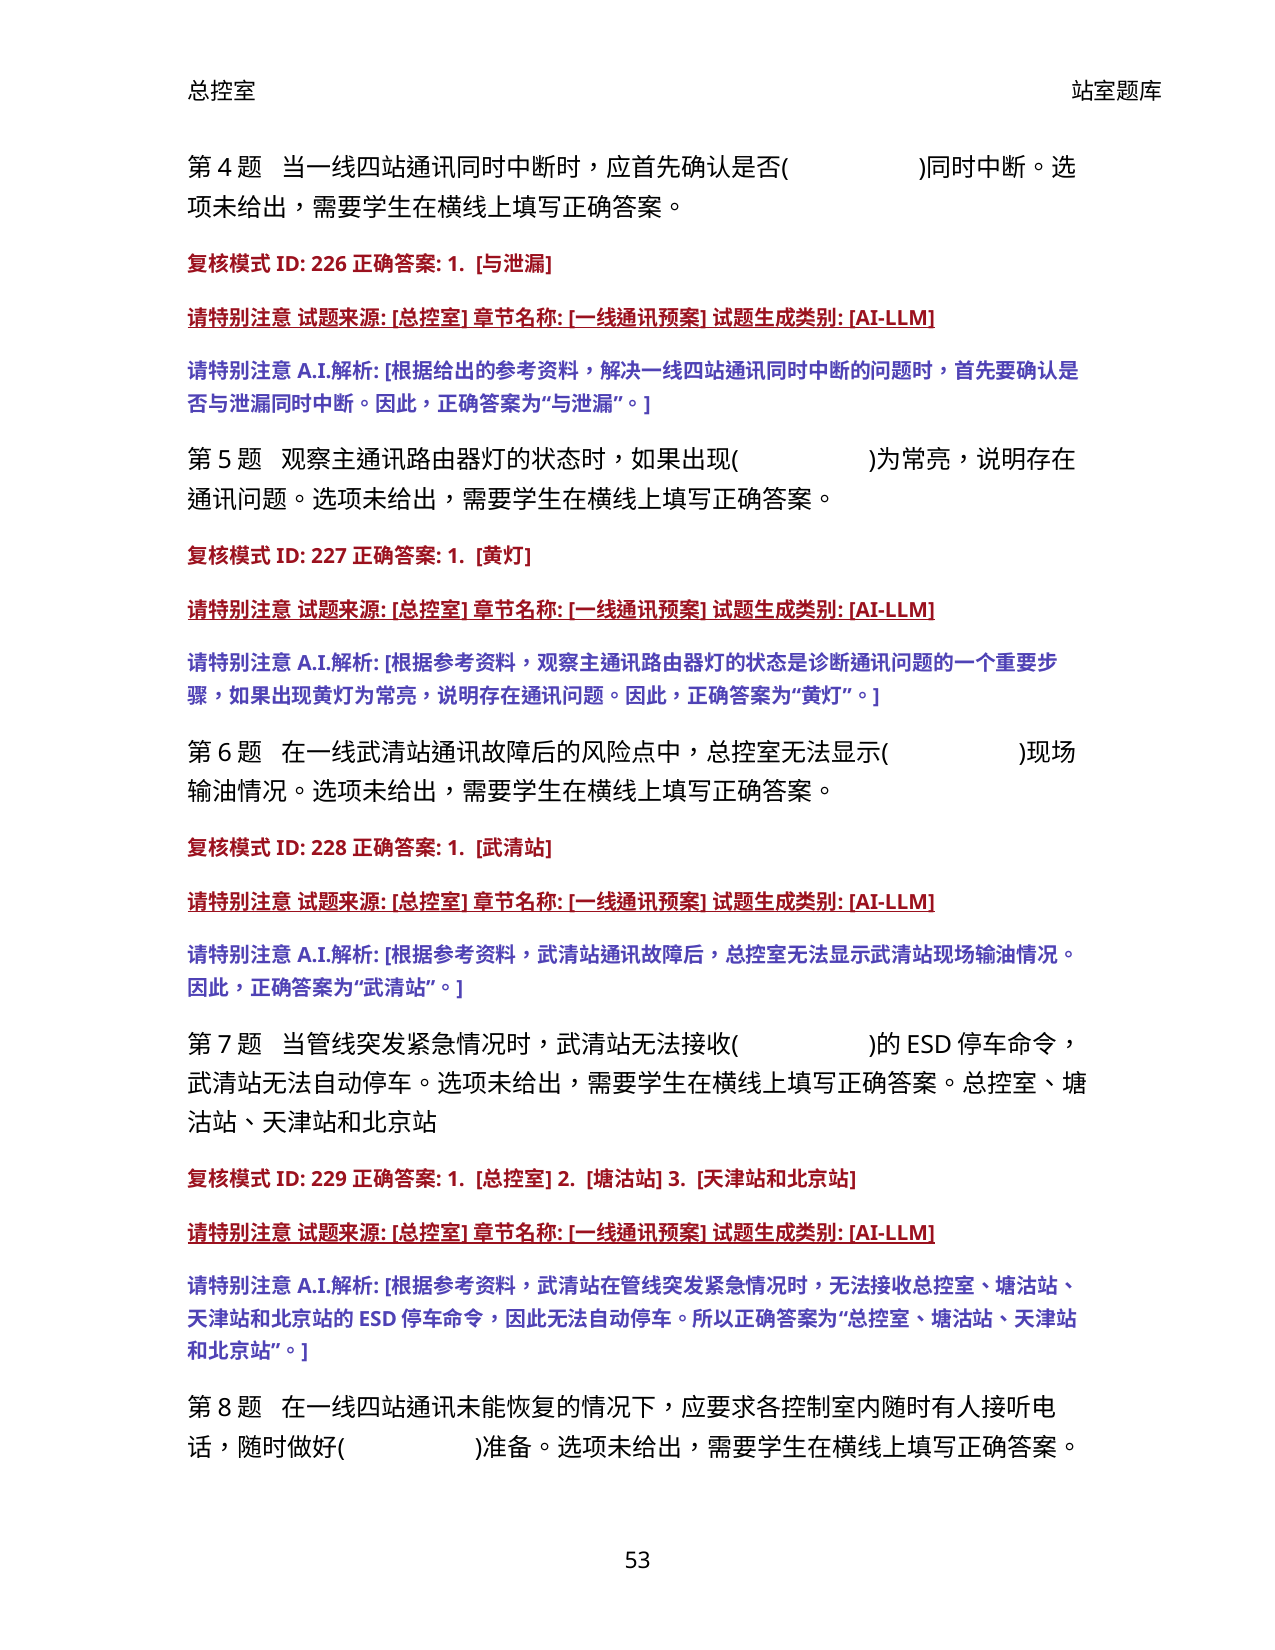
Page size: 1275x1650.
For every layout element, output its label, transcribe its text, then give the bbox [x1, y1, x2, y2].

text 复核模式 ID: 227 正确答案: 1. [黄灯] [187, 541, 1087, 570]
text 请特别注意 A.I.解析: [根据给出的参考资料，解决一线四站通讯同时中断的问题时，首先要确认是否与泄漏同时中断。因此，正确答案为“与泄漏”。] [187, 356, 1087, 417]
text 请特别注意 试题来源: [总控室] 章节名称: [一线通讯预案] 试题生成类别: [AI-LLM] [187, 1218, 1087, 1246]
text 第6题 在一线武清站通讯故障后的风险点中，总控室无法显示( )现场输油情况。选项未给出，需要学生在横线上填写正确答案。 [187, 734, 1087, 807]
text 复核模式 ID: 226 正确答案: 1. [与泄漏] [187, 249, 1087, 278]
text 第5题 观察主通讯路由器灯的状态时，如果出现( )为常亮，说明存在通讯问题。选项未给出，需要学生在横线上填写正确答案。 [187, 442, 1087, 515]
text 复核模式 ID: 229 正确答案: 1. [总控室] 2. [塘沽站] 3. [天津站和北京站] [187, 1164, 1087, 1193]
text 请特别注意 A.I.解析: [根据参考资料，武清站在管线突发紧急情况时，无法接收总控室、塘沽站、天津站和北京站的ESD停车命令，因此无法自动停车。所以正确答案为“总控室、塘沽站、天津站和北京站”。] [187, 1271, 1087, 1365]
text 第4题 当一线四站通讯同时中断时，应首先确认是否( )同时中断。选项未给出，需要学生在横线上填写正确答案。 [187, 150, 1087, 223]
text 请特别注意 试题来源: [总控室] 章节名称: [一线通讯预案] 试题生成类别: [AI-LLM] [187, 887, 1087, 915]
text 第7题 当管线突发紧急情况时，武清站无法接收( )的ESD停车命令，武清站无法自动停车。选项未给出，需要学生在横线上填写正确答案。总控室、塘沽站、天津站和北京站 [187, 1026, 1087, 1139]
text 请特别注意 A.I.解析: [根据参考资料，武清站通讯故障后，总控室无法显示武清站现场输油情况。因此，正确答案为“武清站”。] [187, 940, 1087, 1001]
text 请特别注意 试题来源: [总控室] 章节名称: [一线通讯预案] 试题生成类别: [AI-LLM] [187, 595, 1087, 623]
text 请特别注意 A.I.解析: [根据参考资料，观察主通讯路由器灯的状态是诊断通讯问题的一个重要步骤，如果出现黄灯为常亮，说明存在通讯问题。因此，正确答案为“黄灯”。] [187, 648, 1087, 709]
text 第8题 在一线四站通讯未能恢复的情况下，应要求各控制室内随时有人接听电话，随时做好( )准备。选项未给出，需要学生在横线上填写正确答案。 [187, 1390, 1087, 1463]
text 复核模式 ID: 228 正确答案: 1. [武清站] [187, 833, 1087, 862]
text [187, 303, 1087, 331]
